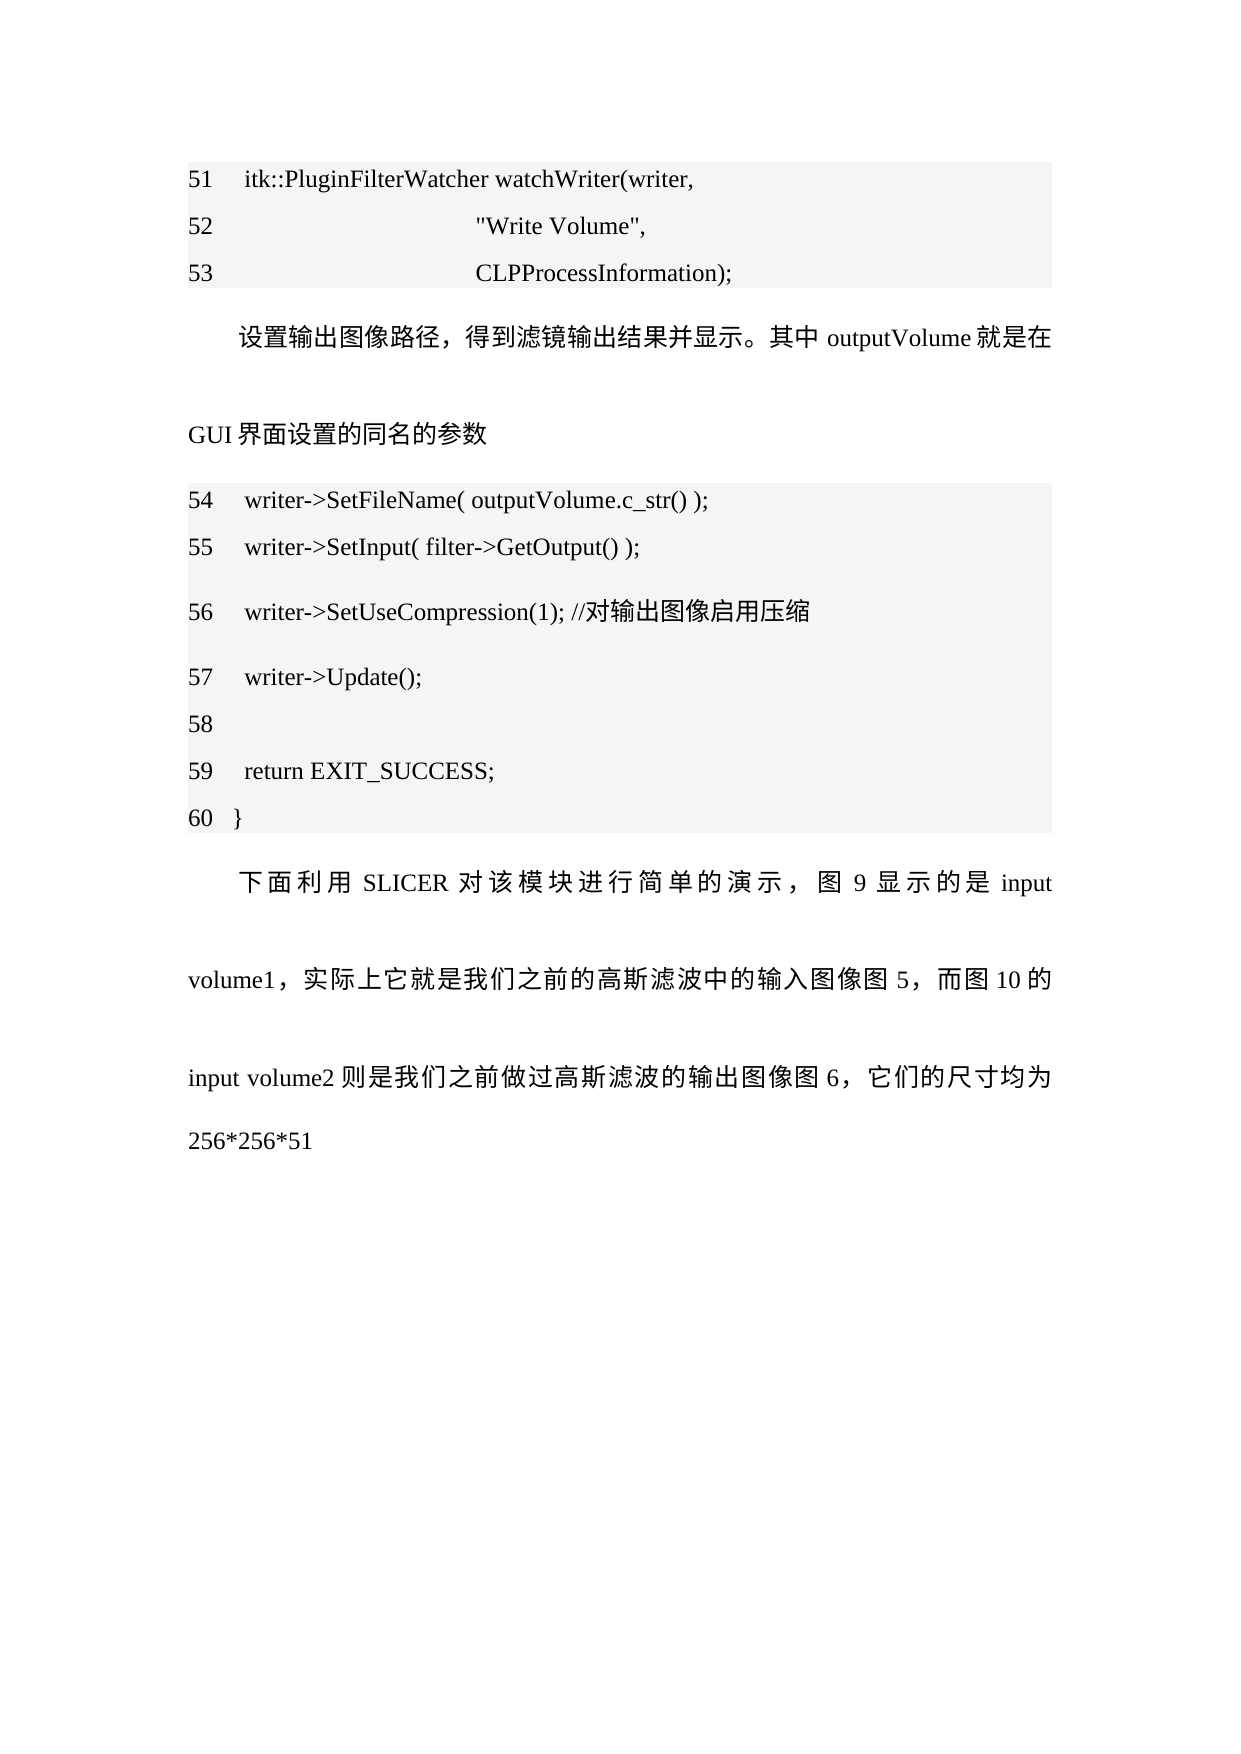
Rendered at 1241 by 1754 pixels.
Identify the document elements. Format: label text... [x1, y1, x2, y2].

list return EXIT_SUCCESS; [188, 754, 1052, 786]
list writer->SetUseCompression(1); //对输出图像启用压缩 [188, 577, 1052, 642]
list writer->SetFileName( outputVolume.c_str() ); [188, 483, 1052, 516]
list writer->SetInput( filter->GetOutput() ); [188, 530, 1052, 563]
text 设置输出图像路径，得到滤镜输出结果并显示。其中outputVolume就是在GUI界面设置的同名的参数 [188, 303, 1052, 465]
text 下面利用SLICER对该模块进行简单的演示，图9显示的是input volume1，实际上它就是我们之前的高斯滤波中的输入图像图5，而图10的input volume2则是我们之前做过高斯滤波的输出图像图6，它们的尺寸均为256*256*51 [188, 848, 1052, 1156]
list itk::PluginFilterWatcher watchWriter(writer, [188, 162, 1052, 194]
list } [188, 801, 1052, 833]
list writer->Update(); [188, 660, 1052, 693]
list "Write Volume", [188, 209, 1052, 241]
list CLPProcessInformation); [188, 256, 1052, 288]
